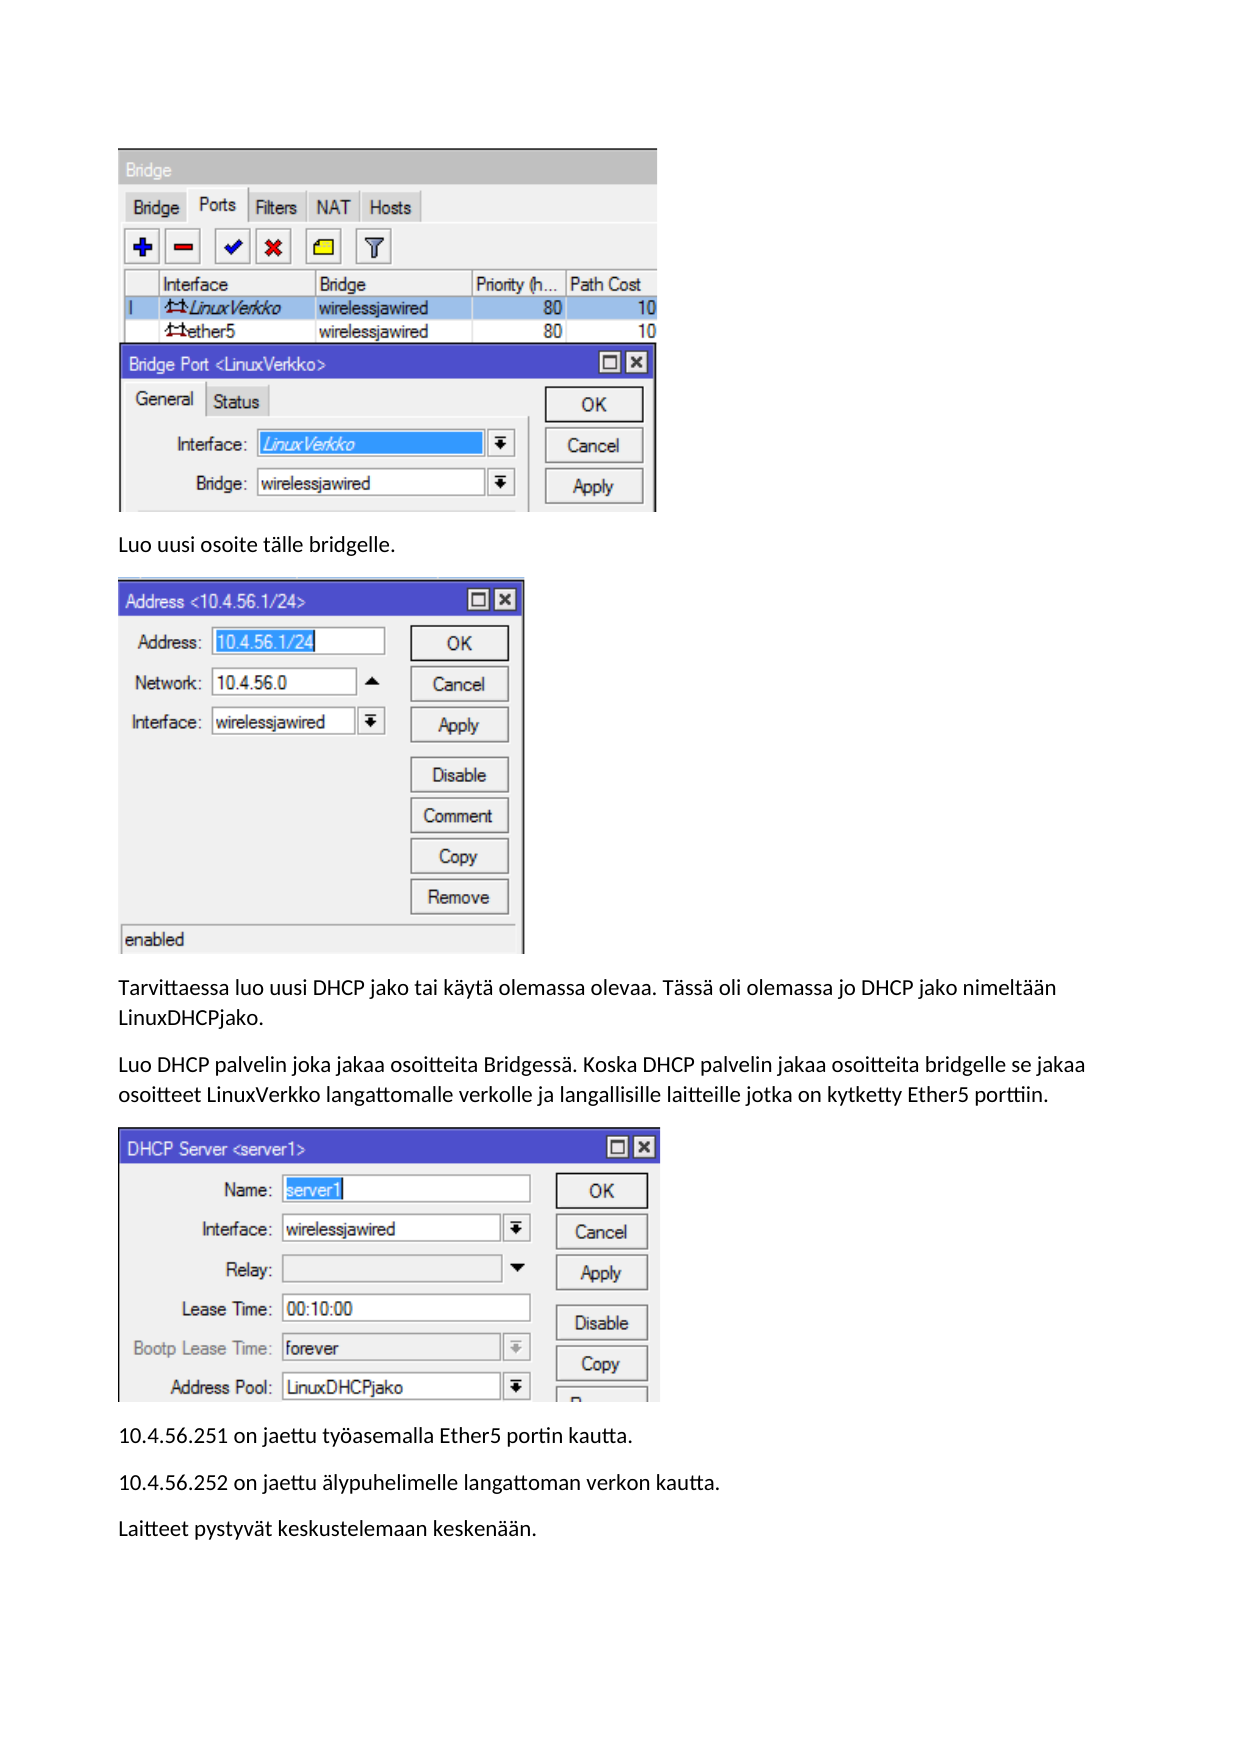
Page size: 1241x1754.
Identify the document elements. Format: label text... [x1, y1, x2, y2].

text 10.4.56.252 on jaettu älypuhelimelle langattoman verkon kautta. [118, 1468, 1122, 1496]
text Laitteet pystyvät keskustelemaan keskenään. [118, 1514, 1122, 1543]
picture [118, 1127, 661, 1402]
text Luo uusi osoite tälle bridgelle. [118, 531, 1122, 558]
picture [118, 577, 525, 954]
text Luo DHCP palvelin joka jakaa osoitteita Bridgessä. Koska DHCP palvelin jakaa osoitteita bridgelle se jakaa osoitteet LinuxVerkko langattomalle verkolle ja langallisille laitteille jotka on kytketty Ether5 porttiin. [118, 1050, 1122, 1108]
text 10.4.56.251 on jaettu työasemalla Ether5 portin kautta. [118, 1421, 1122, 1449]
picture [118, 147, 658, 512]
text Tarvittaessa luo uusi DHCP jako tai käytä olemassa olevaa. Tässä oli olemassa jo DHCP jako nimeltään LinuxDHCPjako. [118, 973, 1122, 1031]
